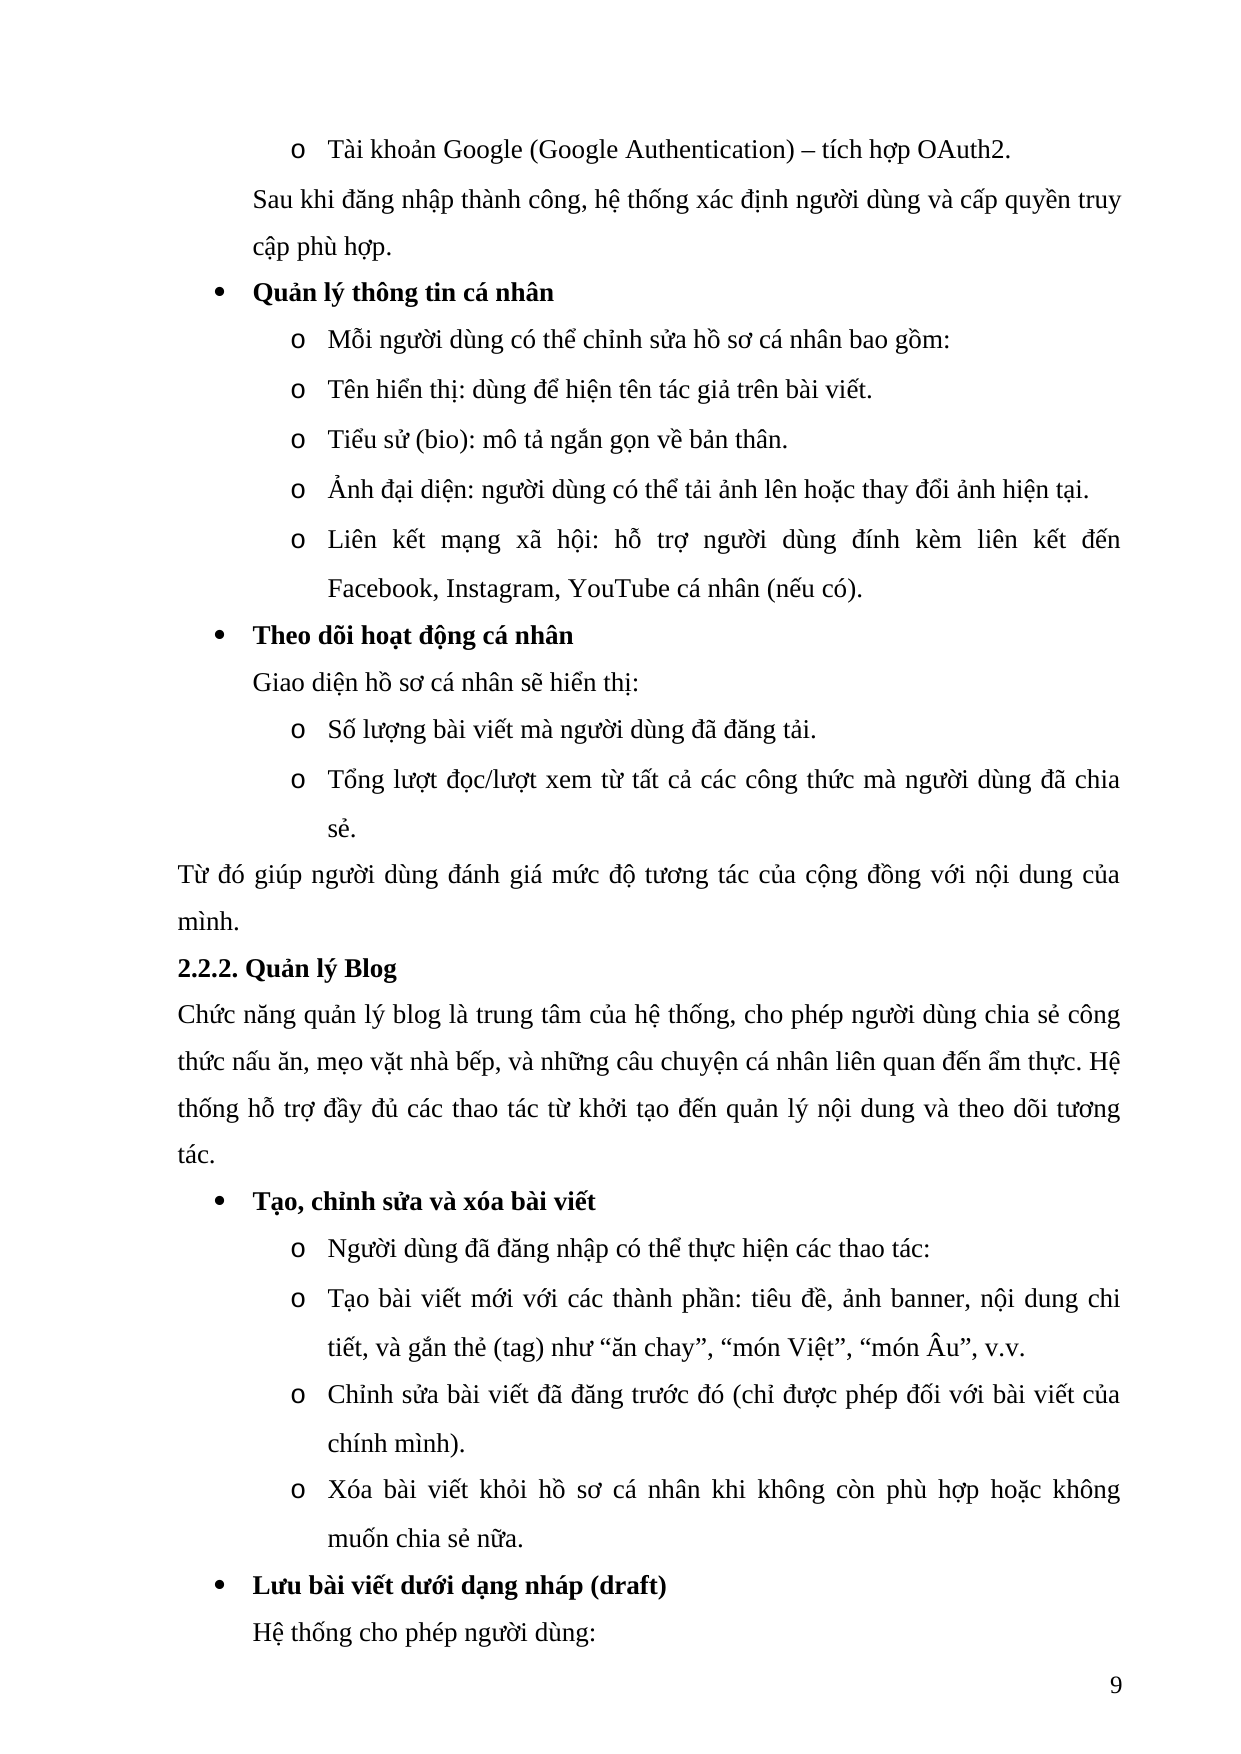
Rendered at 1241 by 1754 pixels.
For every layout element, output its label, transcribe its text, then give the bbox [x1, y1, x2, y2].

list Liên kết mạng xã hội: hỗ trợ người dùng đính kèm liên kết đến Facebook, Instagram, YouTube cá nhân (nếu có). [290, 524, 1122, 604]
list Số lượng bài viết mà người dùng đã đăng tải. [290, 713, 1122, 746]
list Chỉnh sửa bài viết đã đăng trước đó (chỉ được phép đối với bài viết của chính mình). [290, 1378, 1122, 1458]
text Từ đó giúp người dùng đánh giá mức độ tương tác của cộng đồng với nội dung của mình. [177, 858, 1122, 936]
text Sau khi đăng nhập thành công, hệ thống xác định người dùng và cấp quyền truy cập phù hợp. [252, 183, 1122, 261]
list Tạo, chỉnh sửa và xóa bài viết [215, 1185, 1122, 1216]
list Người dùng đã đăng nhập có thể thực hiện các thao tác: [290, 1232, 1122, 1266]
list Ảnh đại diện: người dùng có thể tải ảnh lên hoặc thay đổi ảnh hiện tại. [290, 473, 1122, 507]
text 2.2.2. Quản lý Blog [177, 952, 1122, 983]
text Chức năng quản lý blog là trung tâm của hệ thống, cho phép người dùng chia sẻ công thức nấu ăn, mẹo vặt nhà bếp, và những câu chuyện cá nhân liên quan đến ẩm thực. Hệ thống hỗ trợ đầy đủ các thao tác từ khởi tạo đến quản lý nội dung và theo dõi tương tác. [177, 998, 1122, 1170]
list Tài khoản Google (Google Authentication) – tích hợp OAuth2. [290, 133, 1122, 166]
list Mỗi người dùng có thể chỉnh sửa hồ sơ cá nhân bao gồm: [290, 323, 1122, 357]
list Quản lý thông tin cá nhân [215, 276, 1122, 308]
list Tên hiển thị: dùng để hiện tên tác giả trên bài viết. [290, 373, 1122, 407]
list Lưu bài viết dưới dạng nháp (draft) [215, 1569, 1122, 1600]
list Tiểu sử (bio): mô tả ngắn gọn về bản thân. [290, 423, 1122, 457]
list Theo dõi hoạt động cá nhân [215, 619, 1122, 651]
list Tạo bài viết mới với các thành phần: tiêu đề, ảnh banner, nội dung chi tiết, và gắn thẻ (tag) như “ăn chay”, “món Việt”, “món Âu”, v.v. [290, 1282, 1122, 1362]
list Xóa bài viết khỏi hồ sơ cá nhân khi không còn phù hợp hoặc không muốn chia sẻ nữa. [290, 1473, 1122, 1553]
text Hệ thống cho phép người dùng: [252, 1616, 1122, 1647]
list Tổng lượt đọc/lượt xem từ tất cả các công thức mà người dùng đã chia sẻ. [290, 763, 1122, 843]
text Giao diện hồ sơ cá nhân sẽ hiển thị: [252, 666, 1122, 697]
